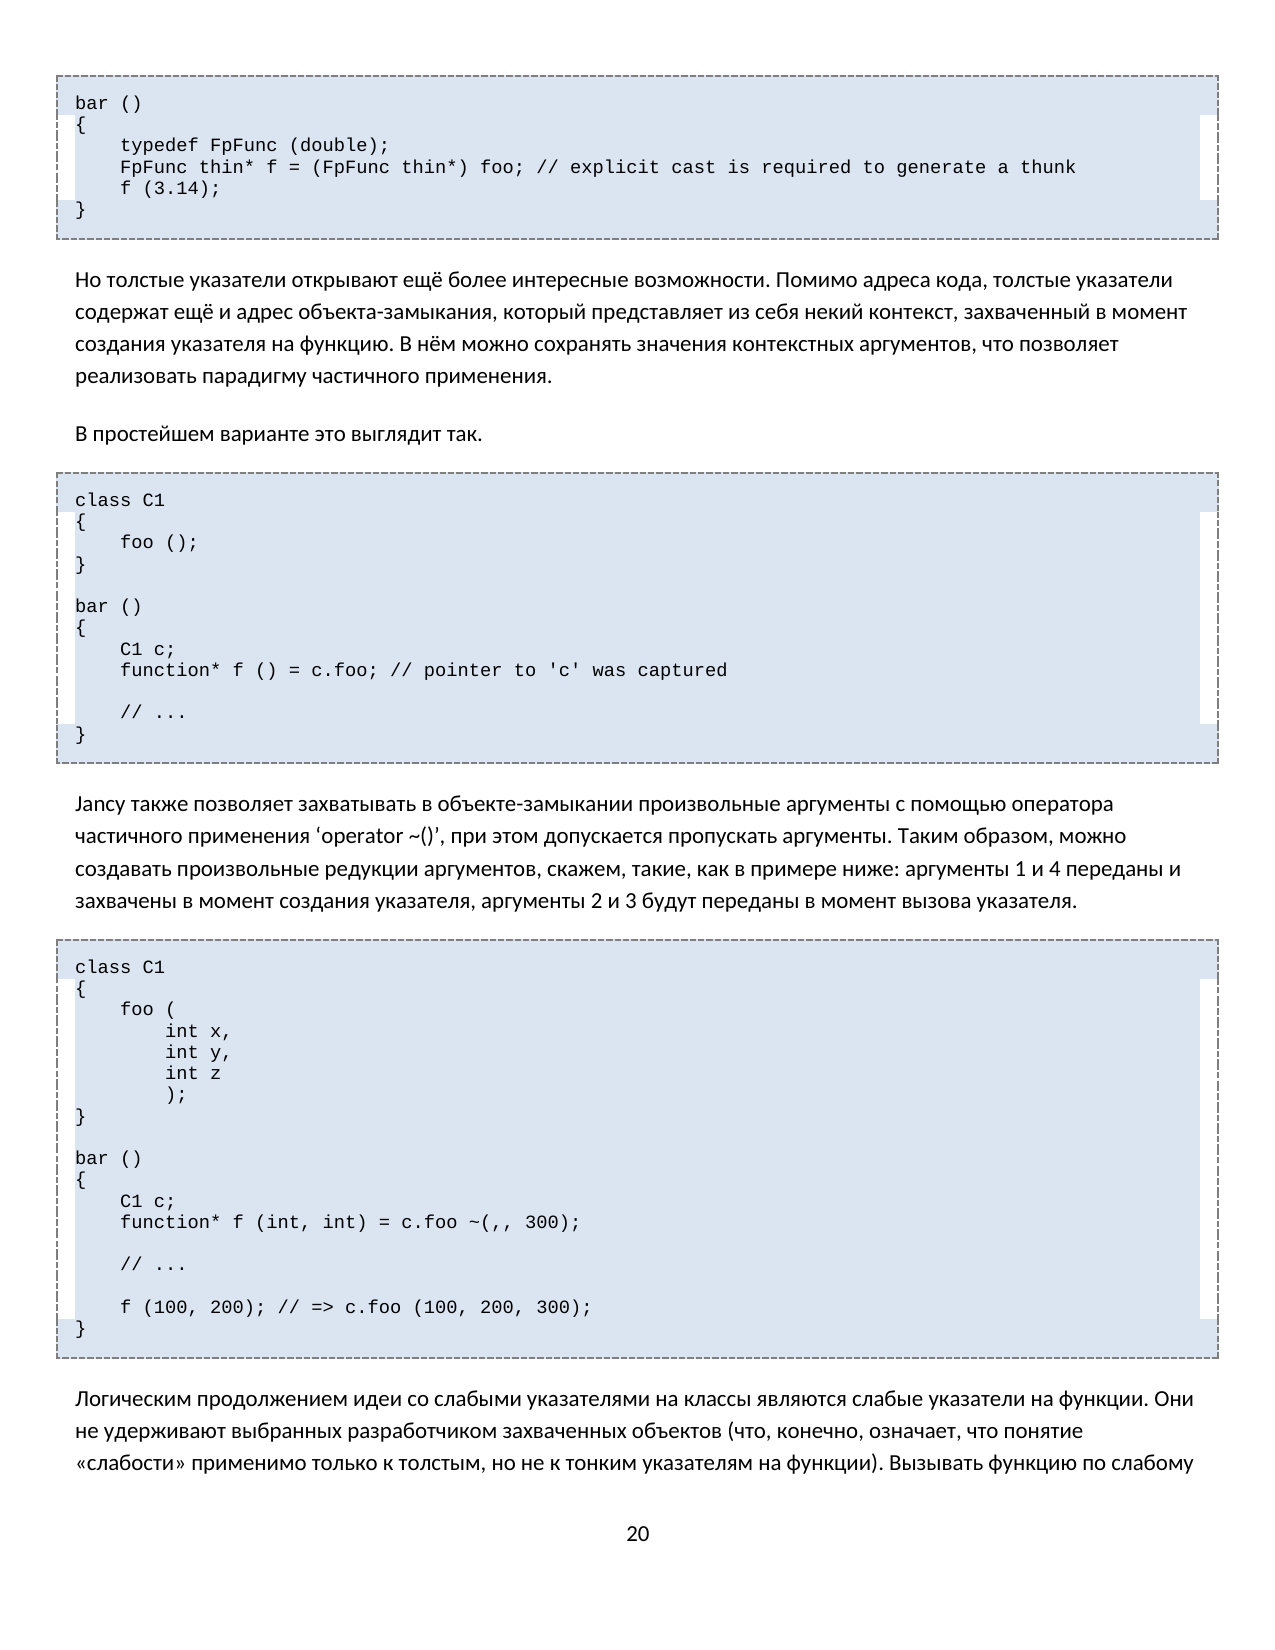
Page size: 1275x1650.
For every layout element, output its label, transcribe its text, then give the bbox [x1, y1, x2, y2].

text class C1 [56, 939, 1219, 979]
text } [75, 1106, 1200, 1128]
text bar () [75, 1149, 1200, 1170]
text Но толстые указатели открывают ещё более интересные возможности. Помимо адреса кода, толстые указатели содержат ещё и адрес объекта-замыкания, который представляет из себя некий контекст, захваченный в момент создания указателя на функцию. В нём можно сохранять значения контекстных аргументов, что позволяет реализовать парадигму частичного применения. [75, 265, 1200, 389]
text function* f (int, int) = c.foo ~(,, 300); [75, 1213, 1200, 1234]
text { [75, 979, 1200, 1000]
text bar () [75, 597, 1200, 618]
text bar () [56, 75, 1219, 115]
text int y, [75, 1043, 1200, 1064]
text { [75, 115, 1200, 136]
text В простейшем варианте это выглядит так. [75, 419, 1200, 447]
text } [56, 706, 1219, 764]
text ); [75, 1085, 1200, 1106]
text int x, [75, 1021, 1200, 1043]
text { [75, 618, 1200, 639]
text } [56, 181, 1219, 240]
text typedef FpFunc (double); [75, 136, 1200, 157]
text } [75, 554, 1200, 576]
text class C1 [56, 472, 1219, 512]
text foo (); [75, 533, 1200, 554]
text function* f () = c.foo; // pointer to 'c' was captured [75, 661, 1200, 682]
text } [56, 1300, 1219, 1359]
text int z [75, 1064, 1200, 1085]
text FpFunc thin* f = (FpFunc thin*) foo; // explicit cast is required to generate a thunk [75, 157, 1200, 179]
text // ... [75, 1255, 1200, 1276]
text Jancy также позволяет захватывать в объекте-замыкании произвольные аргументы с помощью оператора частичного применения ‘operator ~()’, при этом допускается пропускать аргументы. Таким образом, можно создавать произвольные редукции аргументов, скажем, такие, как в примере ниже: аргументы 1 и 4 переданы и захвачены в момент создания указателя, аргументы 2 и 3 будут переданы в момент вызова указателя. [75, 789, 1200, 914]
text { [75, 512, 1200, 533]
text C1 c; [75, 639, 1200, 661]
text { [75, 1170, 1200, 1191]
text C1 c; [75, 1191, 1200, 1213]
text foo ( [75, 1000, 1200, 1021]
